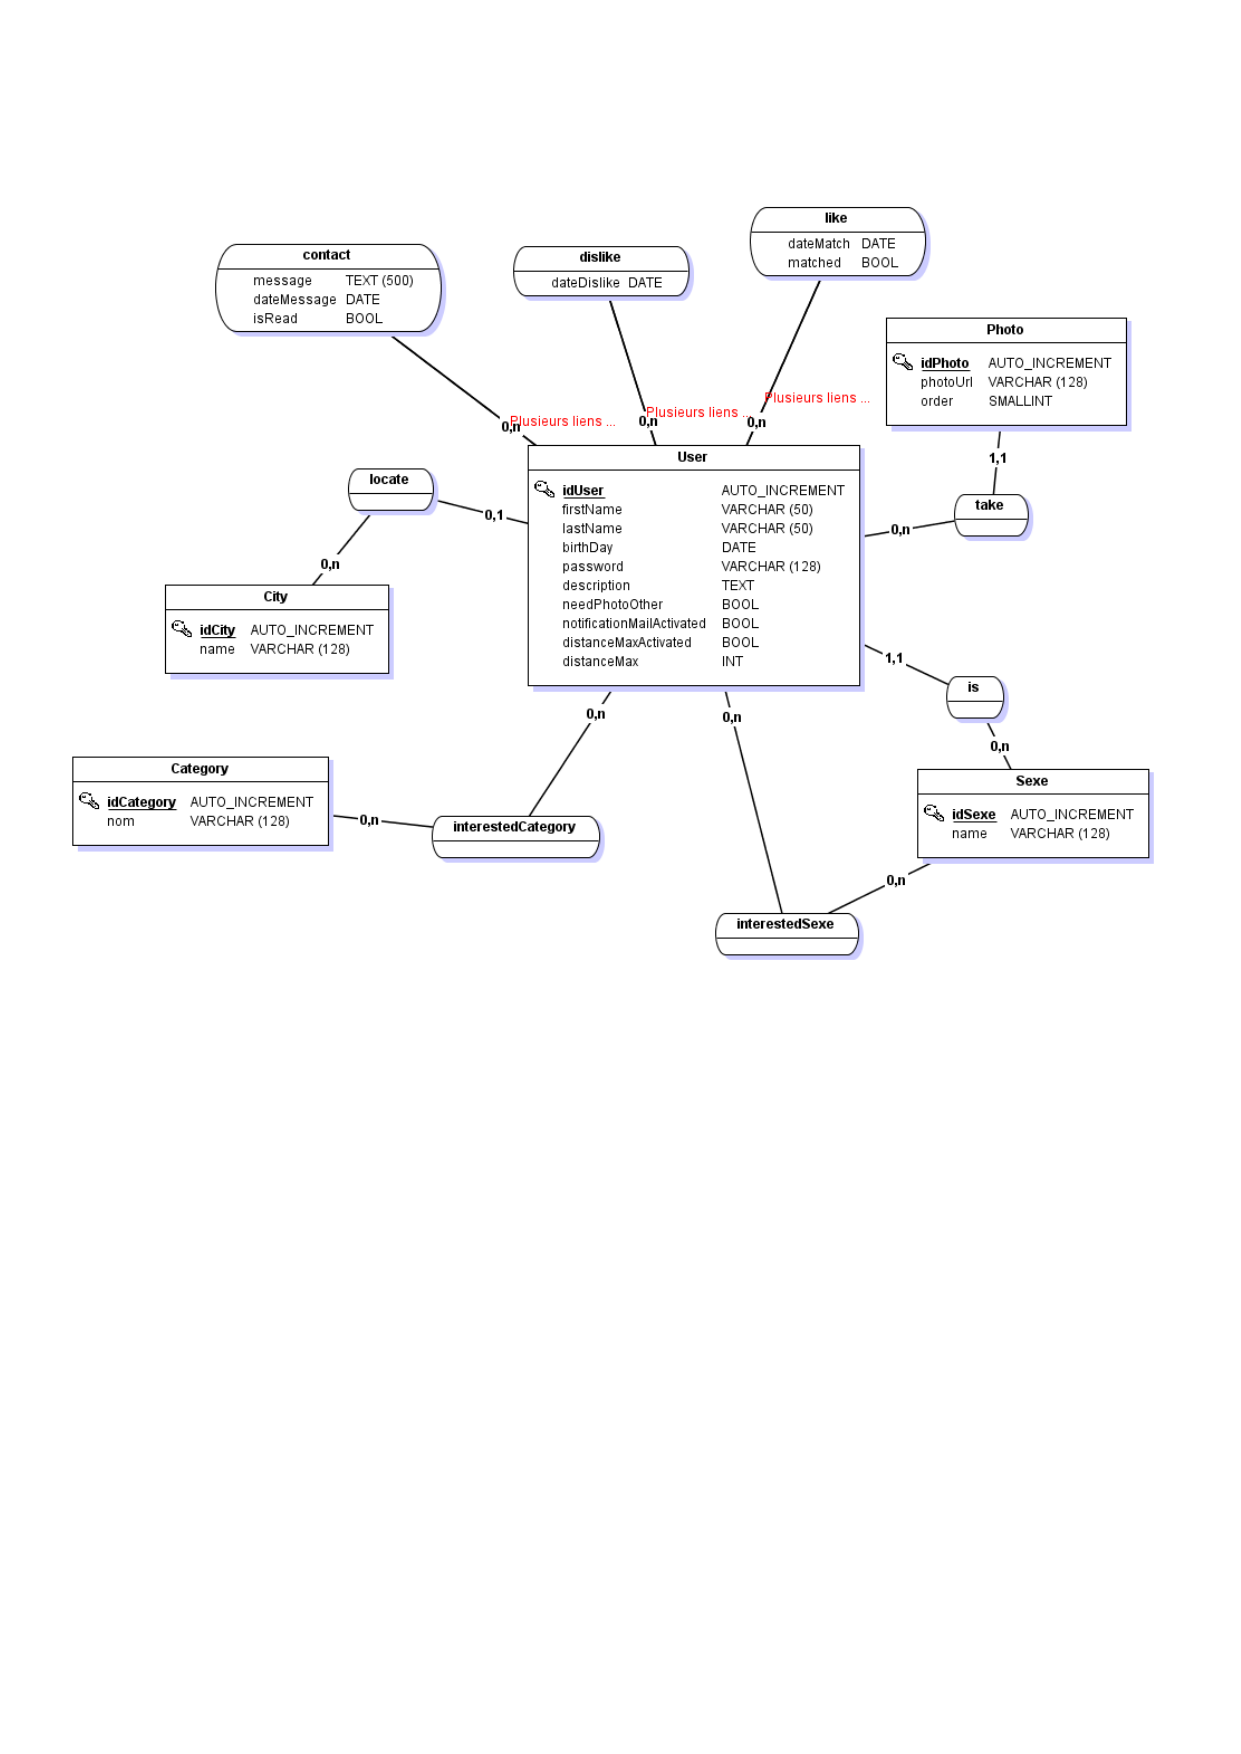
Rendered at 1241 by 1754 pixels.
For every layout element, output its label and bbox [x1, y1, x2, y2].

picture [69, 198, 1155, 970]
